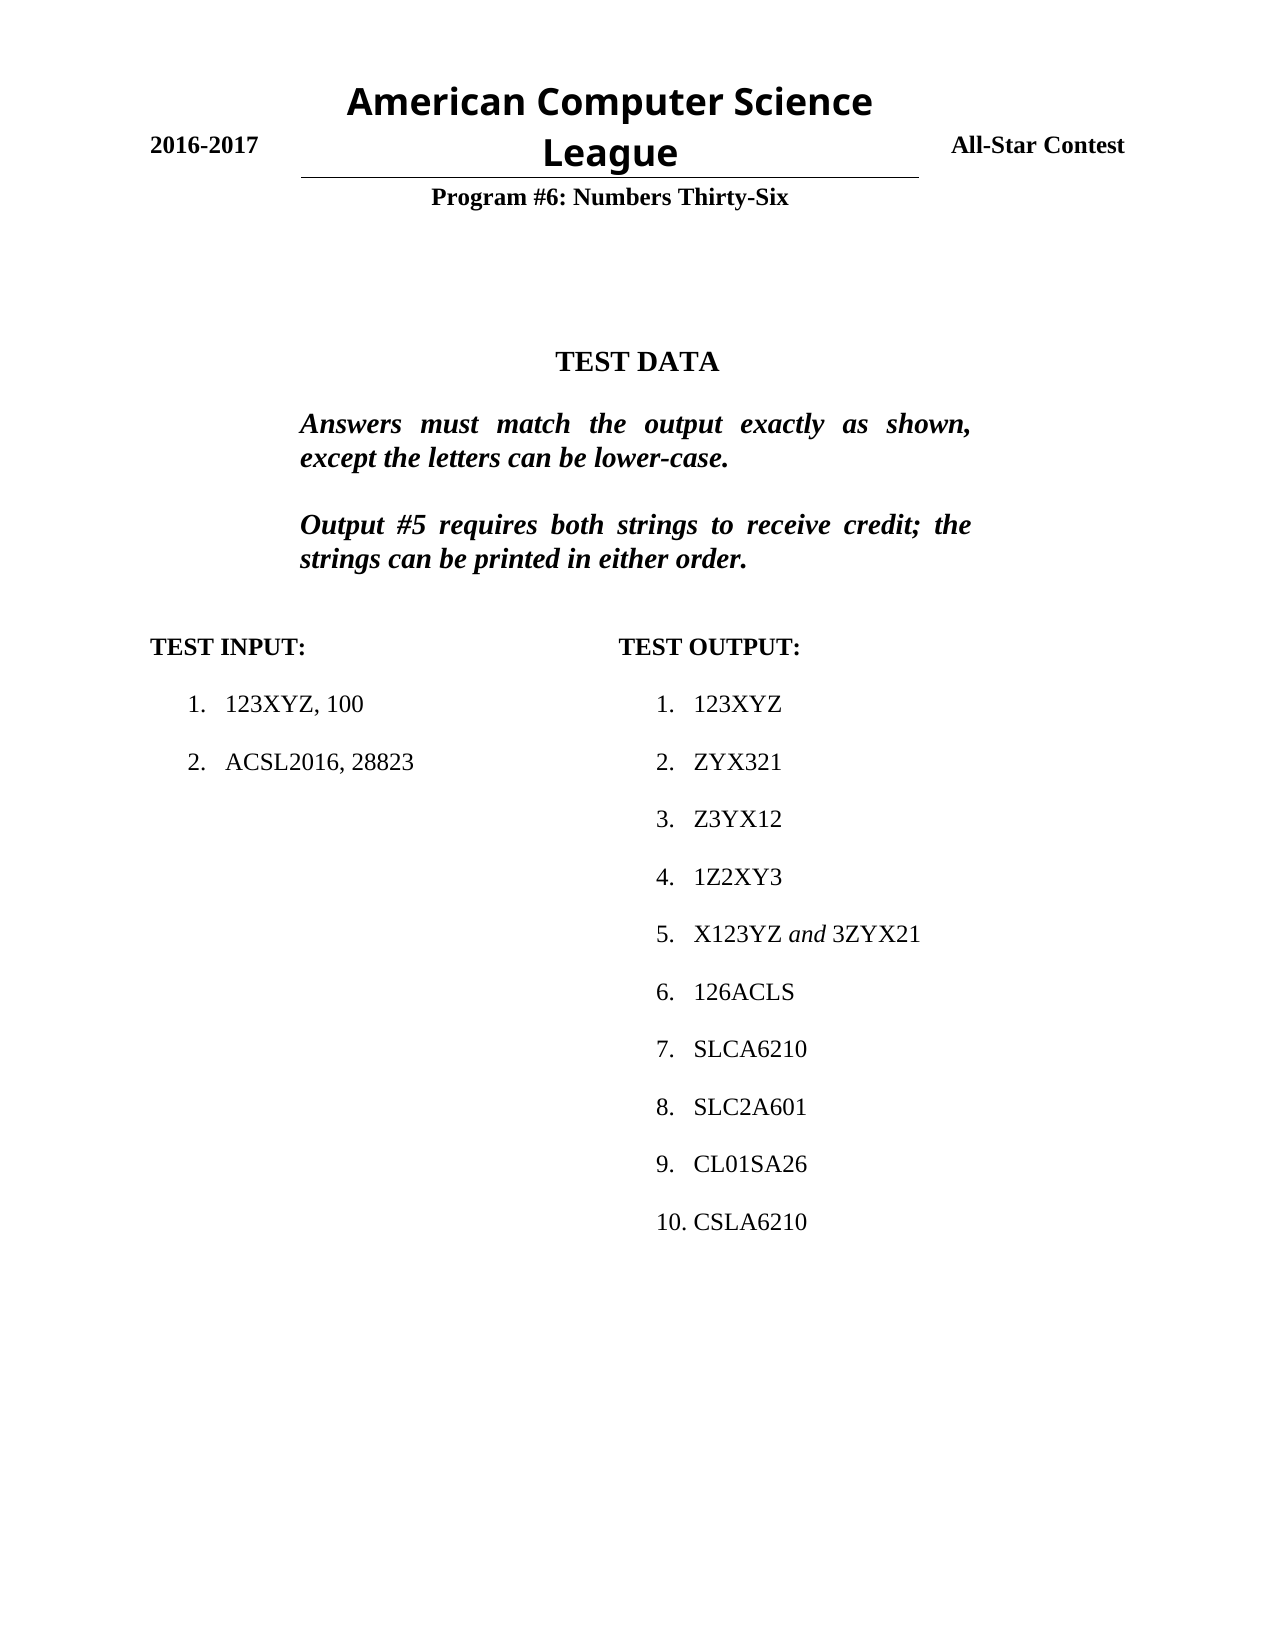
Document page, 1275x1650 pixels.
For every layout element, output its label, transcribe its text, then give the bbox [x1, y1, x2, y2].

table_header TEST OUTPUT: 123XYZ ZYX321 Z3YX12 1Z2XY3 X123YZ and 3ZYX21 126ACLS SLCA6210 SLC2A601 CL01SA26 CSLA6210 [618, 632, 1086, 1322]
text Answers must match the output exactly as shown, except the letters can be lower-case. [300, 407, 975, 474]
table_header TEST INPUT: 123XYZ, 100 ACSL2016, 28823 [150, 632, 618, 1322]
text Output #5 requires both strings to receive credit; the strings can be printed in either order. [300, 507, 975, 574]
text TEST DATA [150, 344, 1125, 378]
